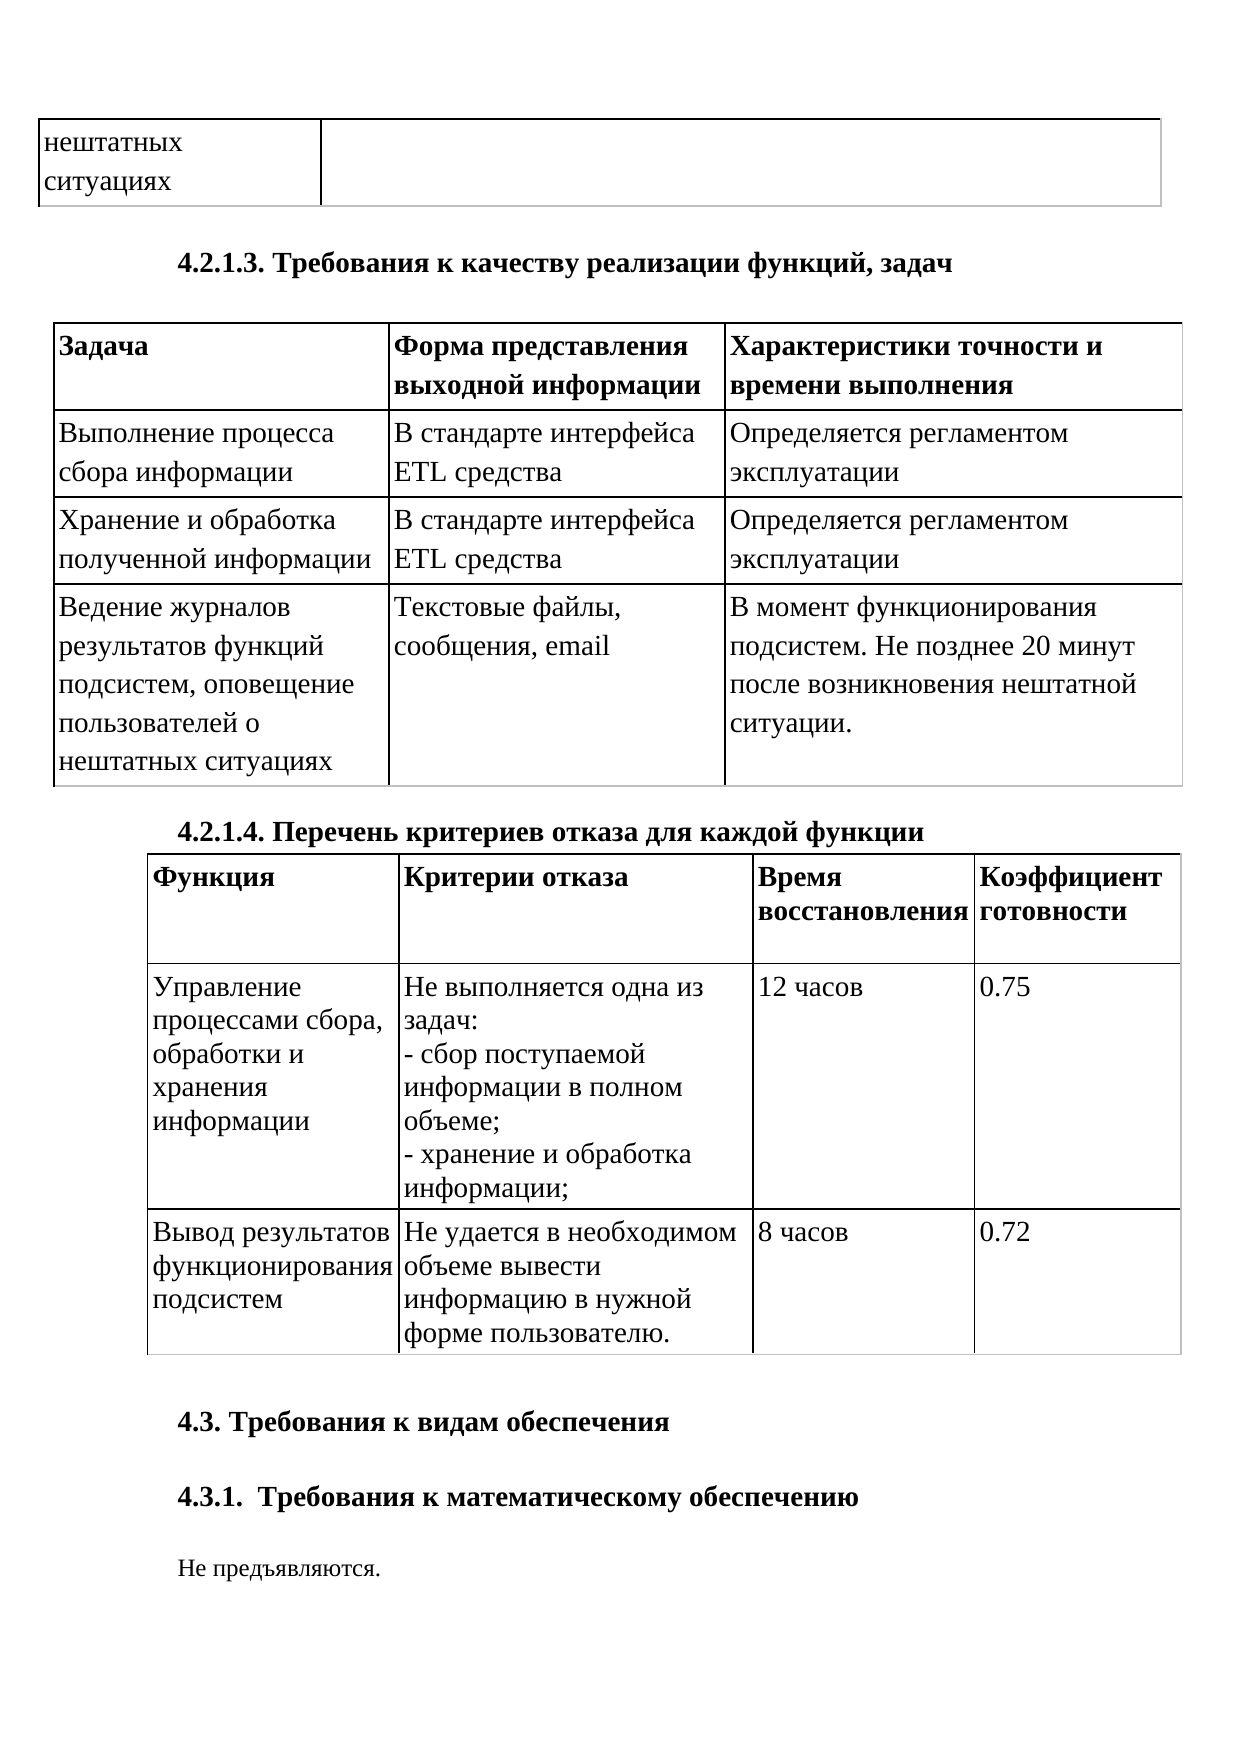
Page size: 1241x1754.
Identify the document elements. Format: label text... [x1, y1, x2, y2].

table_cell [40, 120, 320, 205]
table_cell 0.75 [975, 964, 1180, 1208]
table_cell Хранение и обработка полученной информации [55, 498, 388, 583]
table_header Форма представления выходной информации [390, 324, 724, 409]
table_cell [322, 120, 1160, 205]
table_cell Не удается в необходимом объеме вывести информацию в нужной форме пользователю. [400, 1210, 752, 1353]
table_cell Определяется регламентом эксплуатации [726, 411, 1182, 496]
table_header Функция [148, 855, 398, 963]
table_cell Управление процессами сбора, обработки и хранения информации [148, 964, 398, 1208]
text 4.2.1.3. Требования к качеству реализации функций, задач [177, 245, 1152, 279]
text 4.3.1. Требования к математическому обеспечению [177, 1479, 1152, 1512]
table_cell Ведение журналов результатов функций подсистем, оповещение пользователей о нештатных ситуациях [55, 585, 388, 785]
text 4.2.1.4. Перечень критериев отказа для каждой функции [177, 814, 1152, 848]
text 4.3. Требования к видам обеспечения [177, 1404, 1152, 1438]
table_header Время восстановления [754, 855, 974, 963]
table_cell Текстовые файлы, сообщения, email [390, 585, 724, 785]
table_cell 0.72 [975, 1210, 1180, 1353]
text Не предъявляются. [177, 1553, 1152, 1582]
table_header Критерии отказа [400, 855, 752, 963]
table_cell В стандарте интерфейса ETL средства [390, 411, 724, 496]
table_cell Вывод результатов функционирования подсистем [148, 1210, 398, 1353]
table_cell В стандарте интерфейса ETL средства [390, 498, 724, 583]
table_cell 12 часов [754, 964, 974, 1208]
table_header Характеристики точности и времени выполнения [726, 324, 1182, 409]
table_header Задача [55, 324, 388, 409]
table_header Коэффициент готовности [975, 855, 1180, 963]
table_cell В момент функционирования подсистем. Не позднее 20 минут после возникновения нештатной ситуации. [726, 585, 1182, 785]
table_cell 8 часов [754, 1210, 974, 1353]
table_cell Не выполняется одна из задач: - сбор поступаемой информации в полном объеме; - хранение и обработка информации; [400, 964, 752, 1208]
table_cell Определяется регламентом эксплуатации [726, 498, 1182, 583]
table_cell Выполнение процесса сбора информации [55, 411, 388, 496]
